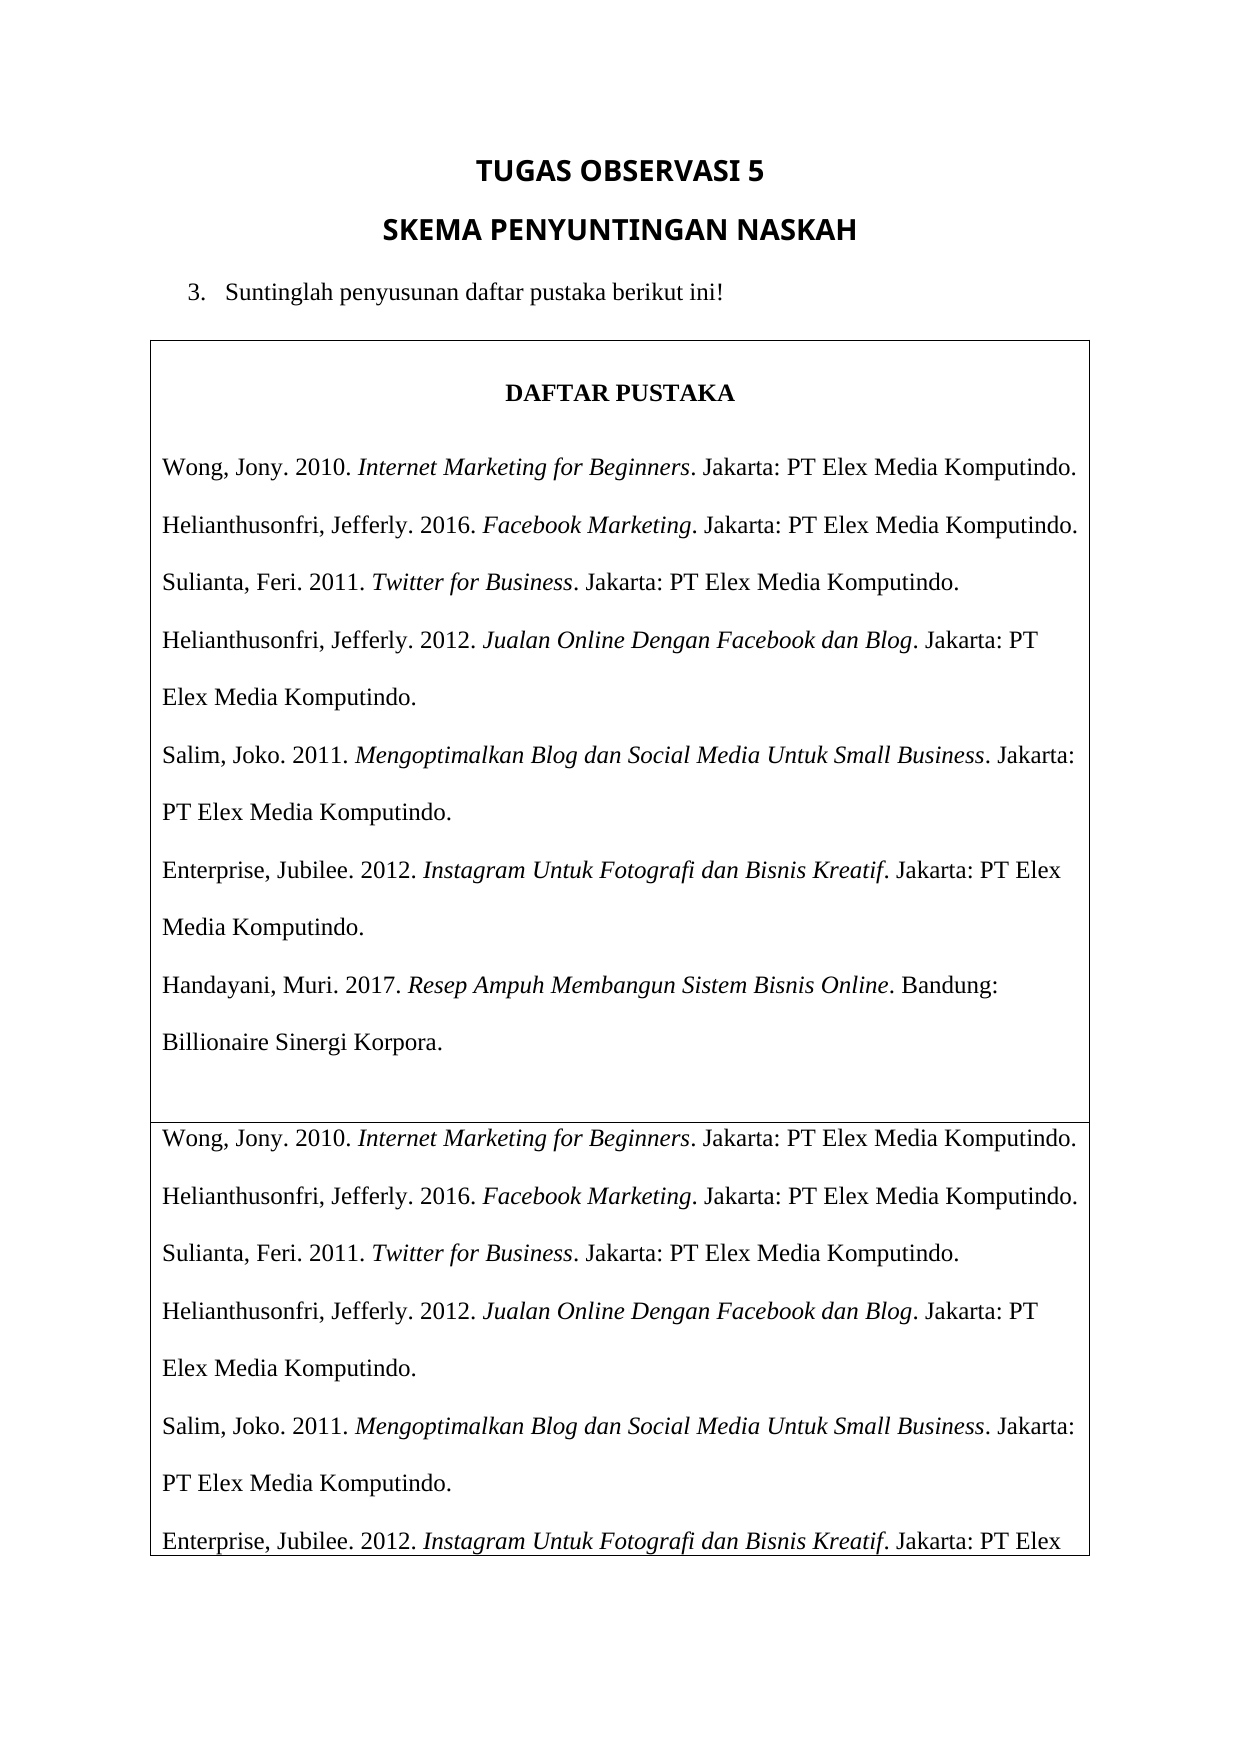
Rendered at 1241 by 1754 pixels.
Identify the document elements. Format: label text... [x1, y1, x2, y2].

text TUGAS OBSERVASI 5 [150, 150, 1090, 190]
list Suntinglah penyusunan daftar pustaka berikut ini! [187, 277, 1090, 306]
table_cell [151, 1123, 1089, 1554]
text SKEMA PENYUNTINGAN NASKAH [150, 209, 1090, 249]
table_header DAFTAR PUSTAKA Wong, Jony. 2010. Internet Marketing for Beginners. Jakarta: PT Elex Media Komputindo. Helianthusonfri, Jefferly. 2016. Facebook Marketing. Jakarta: PT Elex Media Komputindo. Sulianta, Feri. 2011. Twitter for Business. Jakarta: PT Elex Media Komputindo. Helianthusonfri, Jefferly. 2012. Jualan Online Dengan Facebook dan Blog. Jakarta: PT Elex Media Komputindo. Salim, Joko. 2011. Mengoptimalkan Blog dan Social Media Untuk Small Business. Jakarta: PT Elex Media Komputindo. Enterprise, Jubilee. 2012. Instagram Untuk Fotografi dan Bisnis Kreatif. Jakarta: PT Elex Media Komputindo. Handayani, Muri. 2017. Resep Ampuh Membangun Sistem Bisnis Online. Bandung: Billionaire Sinergi Korpora. [151, 341, 1089, 1122]
